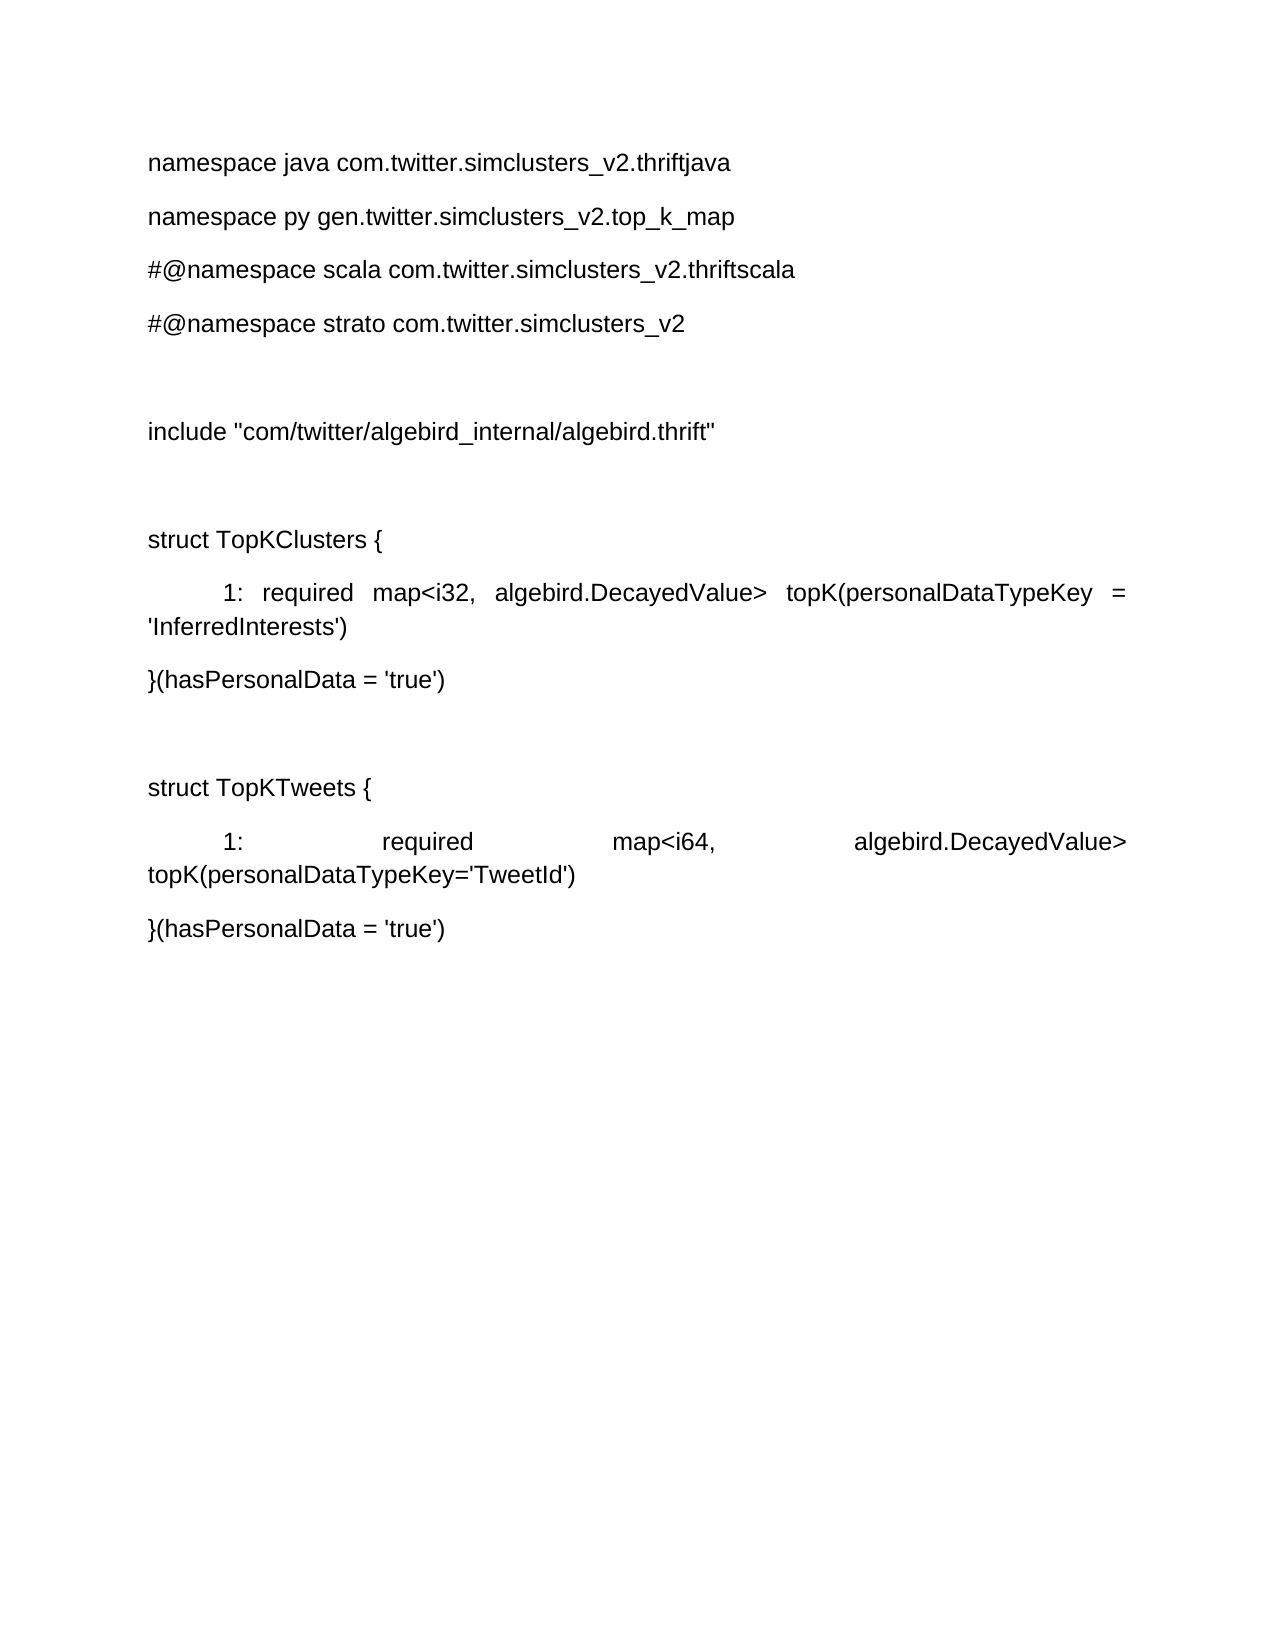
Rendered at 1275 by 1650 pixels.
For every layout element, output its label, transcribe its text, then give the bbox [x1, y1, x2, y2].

text struct TopKClusters { [148, 524, 1127, 553]
text struct TopKTweets { [148, 773, 1127, 802]
text 1: required map<i32, algebird.DecayedValue> topK(personalDataTypeKey = 'InferredInterests') [148, 578, 1127, 640]
text 1: required map<i64, algebird.DecayedValue> topK(personalDataTypeKey='TweetId') [148, 827, 1127, 889]
text namespace java com.twitter.simclusters_v2.thriftjava [148, 148, 1127, 176]
text }(hasPersonalData = 'true') [148, 914, 1127, 942]
text include "com/twitter/algebird_internal/algebird.thrift" [148, 417, 1127, 446]
text }(hasPersonalData = 'true') [148, 665, 1127, 694]
text #@namespace strato com.twitter.simclusters_v2 [148, 309, 1127, 338]
text #@namespace scala com.twitter.simclusters_v2.thriftscala [148, 255, 1127, 284]
text namespace py gen.twitter.simclusters_v2.top_k_map [148, 201, 1127, 230]
